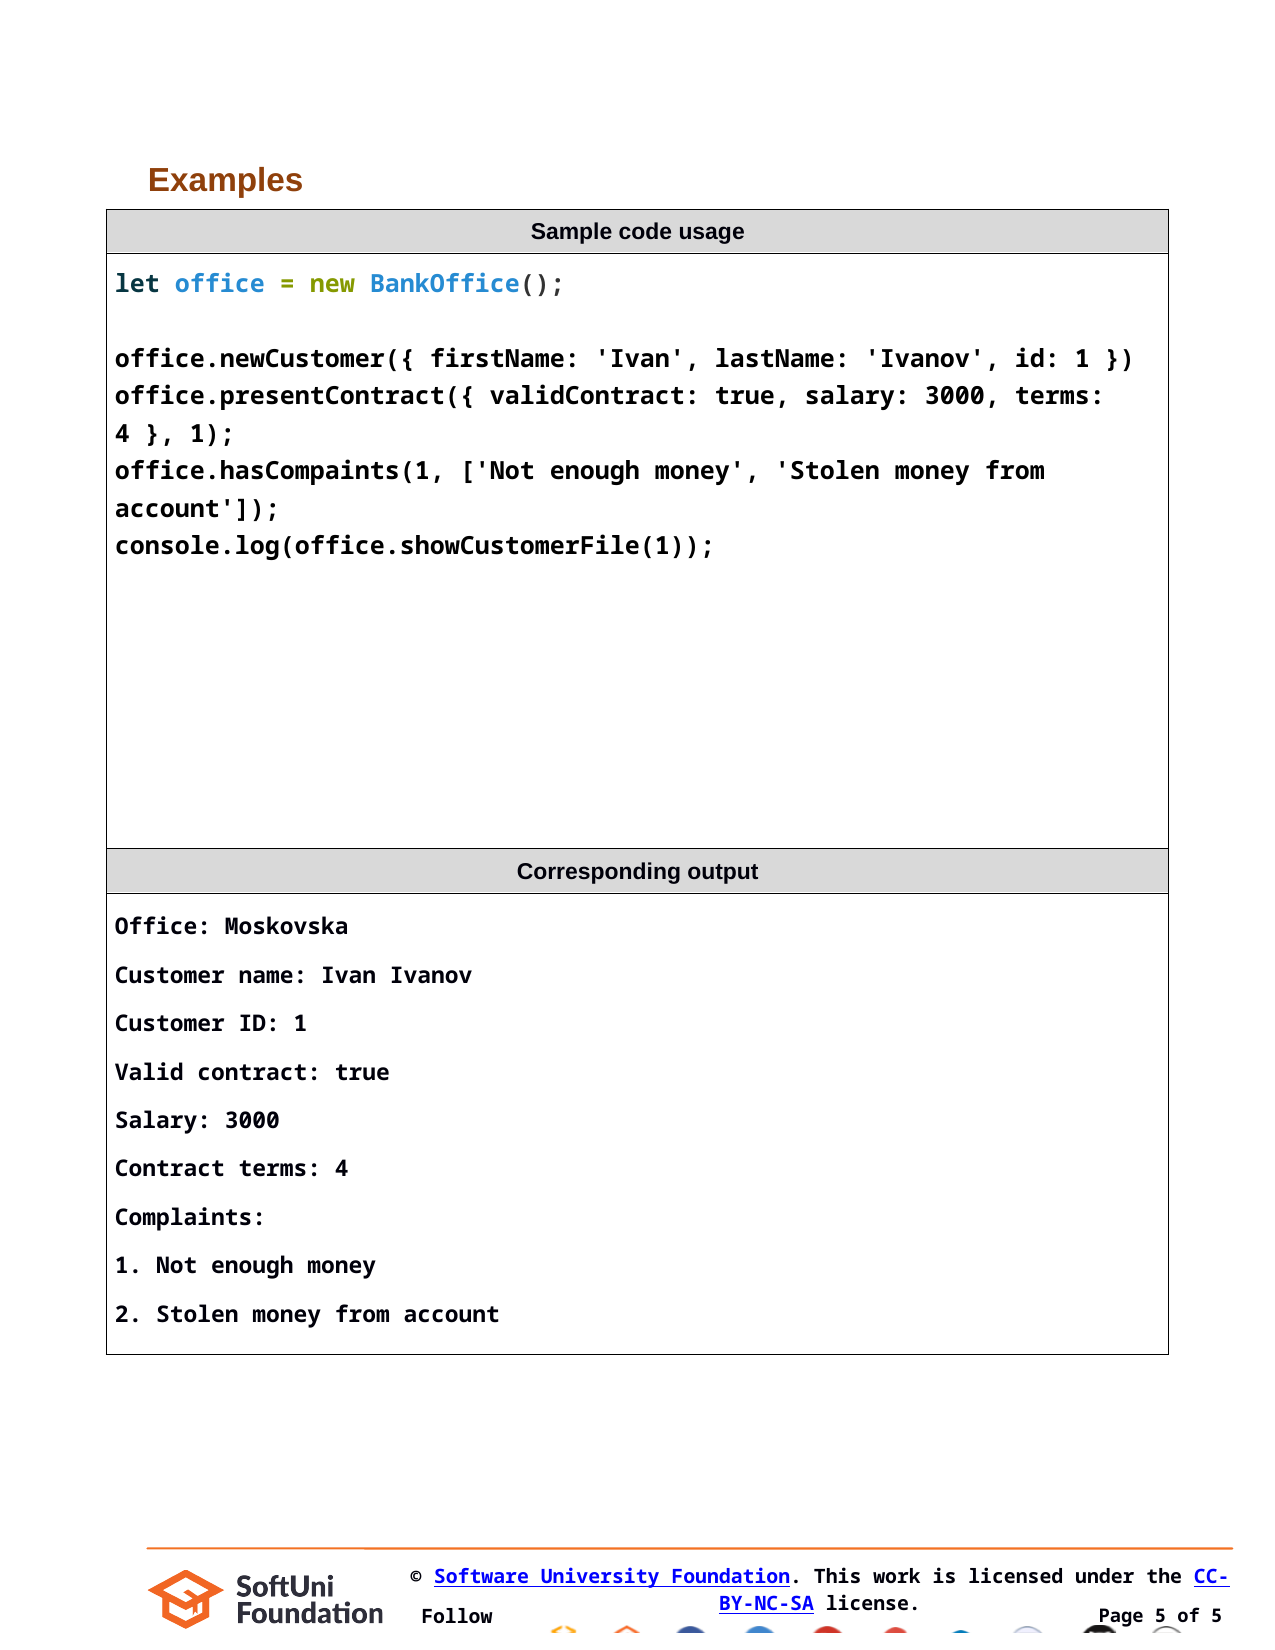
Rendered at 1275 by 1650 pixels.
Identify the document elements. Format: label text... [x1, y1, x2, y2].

picture [147, 1570, 383, 1629]
picture [812, 1626, 846, 1633]
picture [1012, 1626, 1046, 1633]
picture [549, 1625, 577, 1633]
picture [744, 1626, 778, 1633]
picture [1152, 1626, 1185, 1633]
table_cell Corresponding output [107, 849, 1168, 892]
picture [675, 1626, 709, 1633]
picture [881, 1627, 913, 1633]
picture [1081, 1625, 1117, 1633]
picture [612, 1625, 641, 1633]
table_header Sample code usage [107, 210, 1168, 252]
table_cell let office = new BankOffice(); office.newCustomer({ firstName: 'Ivan', lastName: 'Ivanov', id: 1 }) office.presentContract({ validContract: true, salary: 3000, terms: 4 }, 1); office.hasCompaints(1, ['Not enough money', 'Stolen money from account']); console.log(office.showCustomerFile(1)); [107, 254, 1168, 848]
table_cell Office: Moskovska Customer name: Ivan Ivanov Customer ID: 1 Valid contract: true Salary: 3000 Contract terms: 4 Complaints: 1. Not enough money 2. Stolen money from account [107, 894, 1168, 1353]
subtitle Examples [148, 160, 1127, 198]
